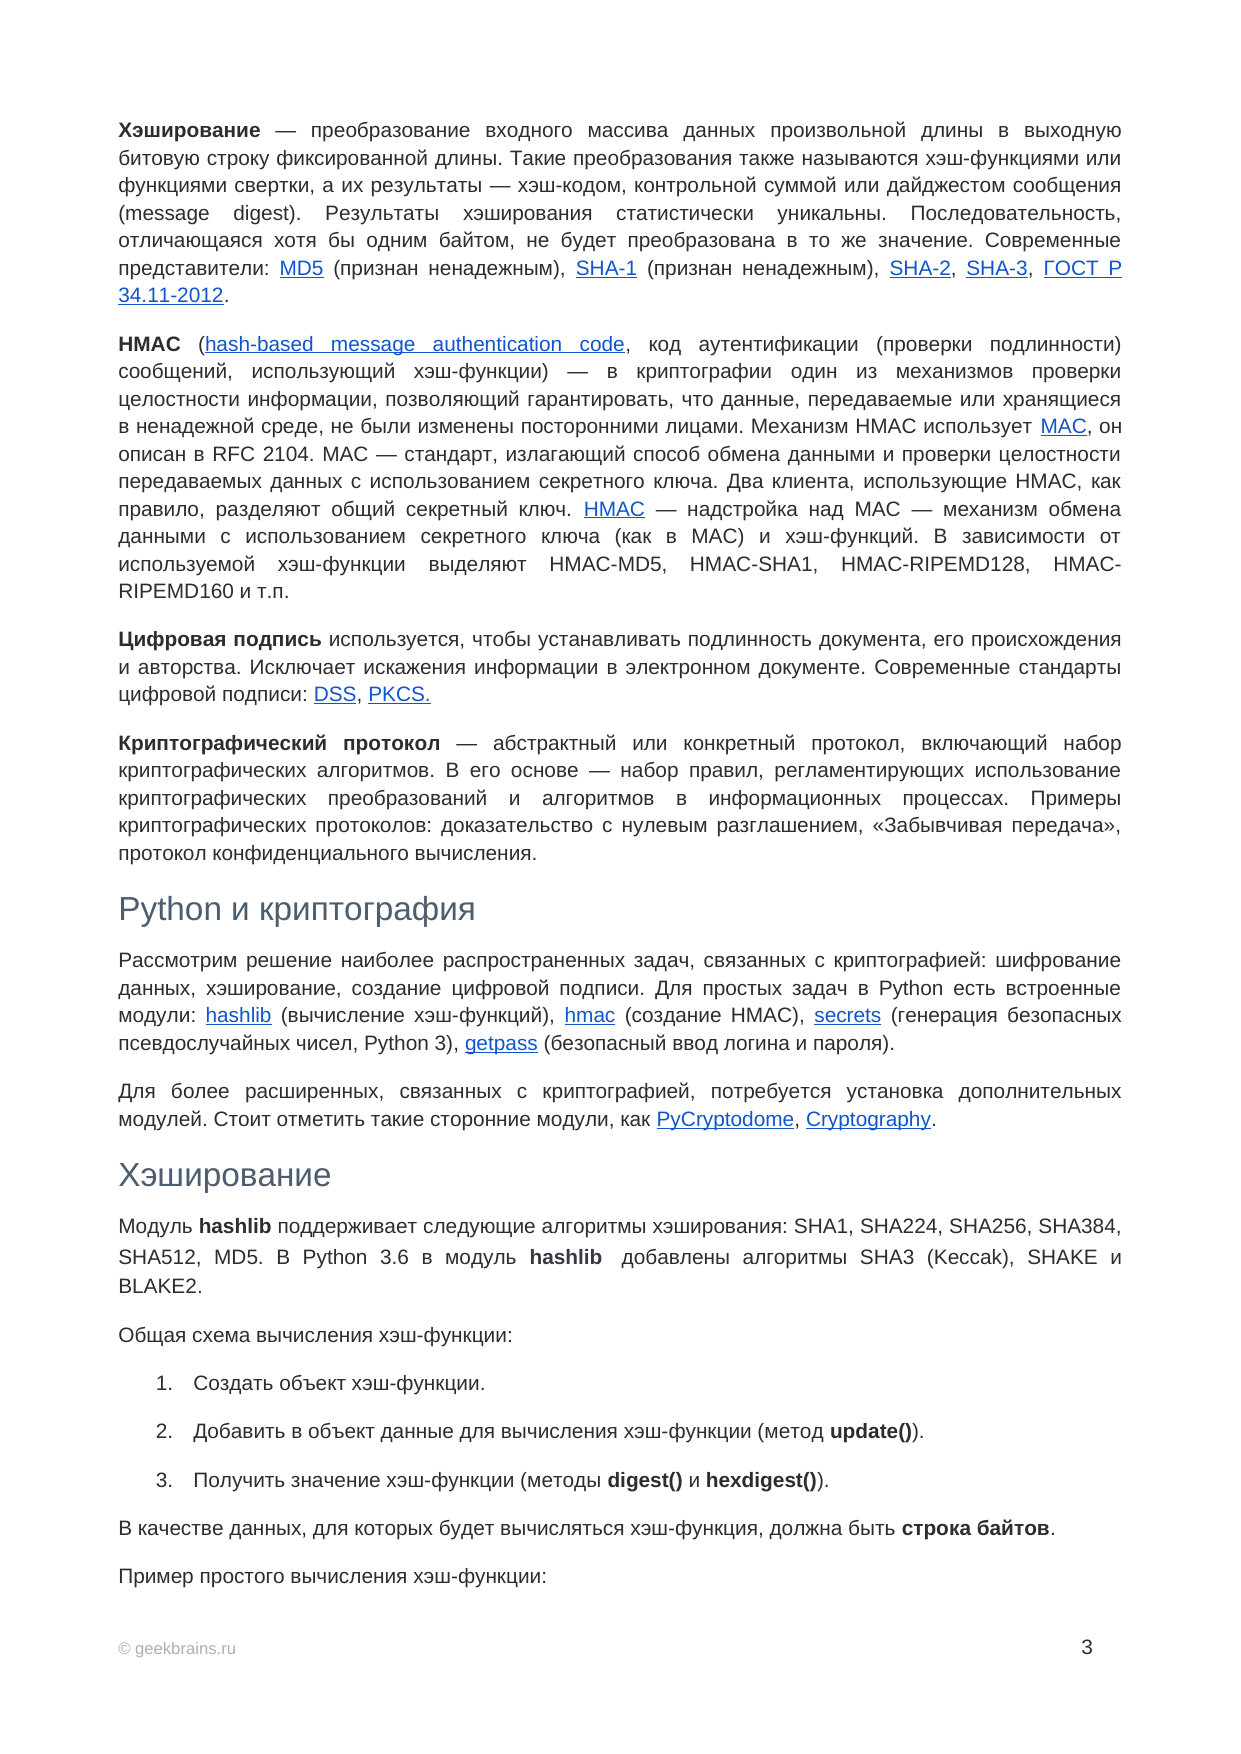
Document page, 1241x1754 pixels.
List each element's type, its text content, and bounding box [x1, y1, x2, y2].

list Создать объект хэш-функции. [156, 1371, 1122, 1395]
text Общая схема вычисления хэш-функции: [118, 1323, 1122, 1347]
text Пример простого вычисления хэш-функции: [118, 1564, 1122, 1588]
text Цифровая подпись используется, чтобы устанавливать подлинность документа, его происхождения и авторства. Исключает искажения информации в электронном документе. Современные стандарты цифровой подписи: DSS, PKCS. [118, 627, 1122, 706]
text HMAC (hash-based message authentication code, код аутентификации (проверки подлинности) сообщений, использующий хэш-функции) — в криптографии один из механизмов проверки целостности информации, позволяющий гарантировать, что данные, передаваемые или хранящиеся в ненадежной среде, не были изменены посторонними лицами. Механизм HMAC использует MAC, он описан в RFC 2104. MAC — стандарт, излагающий способ обмена данными и проверки целостности передаваемых данных с использованием секретного ключа. Два клиента, использующие HMAC, как правило, разделяют общий секретный ключ. HMAC — надстройка над MAC — механизм обмена данными с использованием секретного ключа (как в MAC) и хэш-функций. В зависимости от используемой хэш-функции выделяют HMAC-MD5, HMAC-SHA1, HMAC-RIPEMD128, HMAC-RIPEMD160 и т.п. [118, 331, 1122, 603]
list Добавить в объект данные для вычисления хэш-функции (метод update()). [156, 1419, 1122, 1443]
subtitle Python и криптография [118, 889, 1122, 927]
text Криптографический протокол — абстрактный или конкретный протокол, включающий набор криптографических алгоритмов. В его основе — набор правил, регламентирующих использование криптографических преобразований и алгоритмов в информационных процессах. Примеры криптографических протоколов: доказательство с нулевым разглашением, «Забывчивая передача», протокол конфиденциального вычисления. [118, 731, 1122, 864]
subtitle Хэширование [118, 1155, 1122, 1193]
list Получить значение хэш-функции (методы digest() и hexdigest()). [156, 1468, 1122, 1492]
text Хэширование — преобразование входного массива данных произвольной длины в выходную битовую строку фиксированной длины. Такие преобразования также называются хэш-функциями или функциями свертки, а их результаты — хэш-кодом, контрольной суммой или дайджестом сообщения (message digest). Результаты хэширования статистически уникальны. Последовательность, отличающаяся хотя бы одним байтом, не будет преобразована в то же значение. Современные представители: MD5 (признан ненадежным), SHA-1 (признан ненадежным), SHA-2, SHA-3, ГОСТ Р 34.11-2012. [118, 118, 1122, 307]
text В качестве данных, для которых будет вычисляться хэш-функция, должна быть строка байтов. [118, 1516, 1122, 1540]
text Модуль hashlib поддерживает следующие алгоритмы хэширования: SHA1, SHA224, SHA256, SHA384, SHA512, MD5. В Python 3.6 в модуль hashlib добавлены алгоритмы SHA3 (Keccak), SHAKE и BLAKE2. [118, 1214, 1122, 1298]
text Рассмотрим решение наиболее распространенных задач, связанных с криптографией: шифрование данных, хэширование, создание цифровой подписи. Для простых задач в Python есть встроенные модули: hashlib (вычисление хэш-функций), hmac (создание HMAC), secrets (генерация безопасных псевдослучайных чисел, Python 3), getpass (безопасный ввод логина и пароля). [118, 948, 1122, 1055]
text Для более расширенных, связанных с криптографией, потребуется установка дополнительных модулей. Стоит отметить такие сторонние модули, как PyCryptodome, Cryptography. [118, 1079, 1122, 1131]
